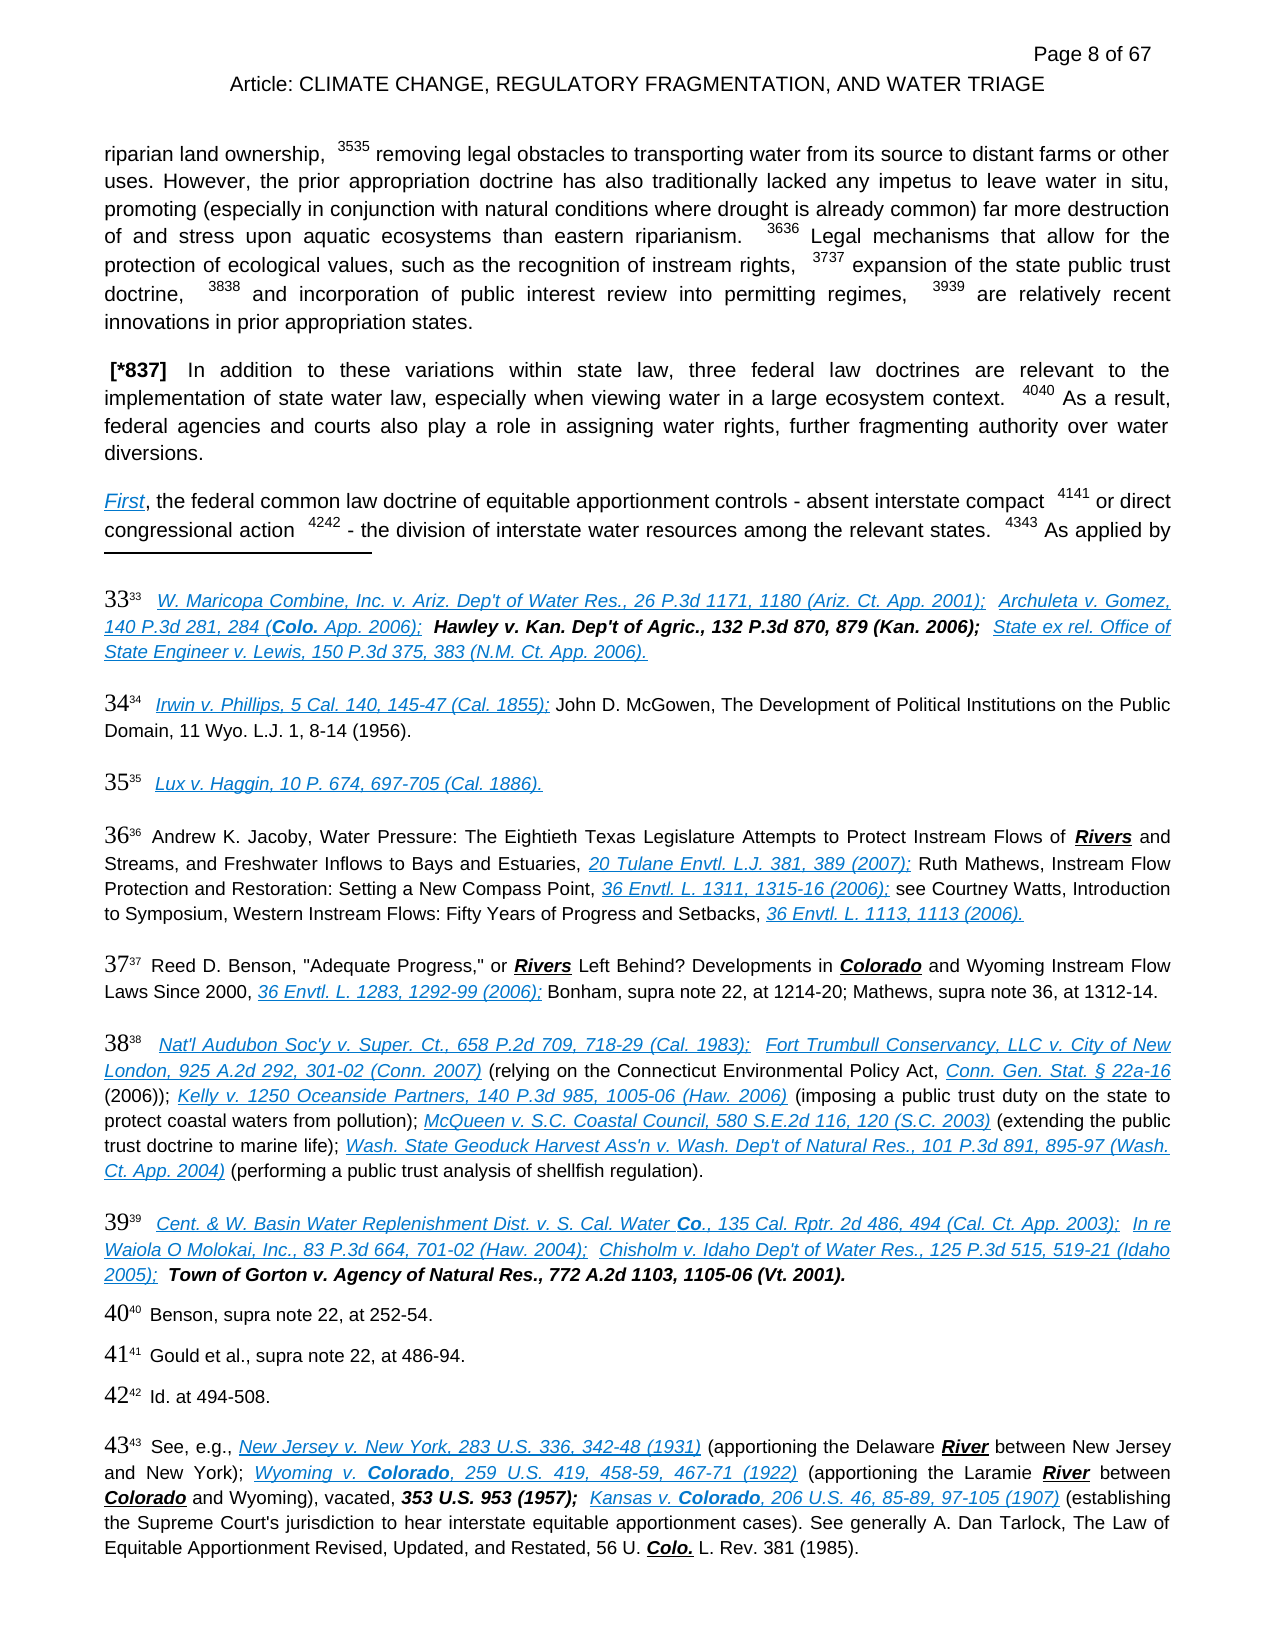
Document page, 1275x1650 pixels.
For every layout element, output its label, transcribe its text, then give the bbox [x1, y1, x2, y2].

text In contrast, the perpetually water-limited and drought-threatened western states generally rejected riparianism in favor of the prior appropriation doctrine. 32 Prior appropriation operates on a principle of "first in time, first in right" - the first user to apply water to a beneficial use, without waste or abandonment, acquires a continued right to a water supply superior [*836] to that of later users drawing water from the same source. 33 Moreover, given its origin in western mining on federal public lands, 34 prior appropriation doctrine has never linked water use to riparian land ownership, 35 removing legal obstacles to transporting water from its source to distant farms or other uses. However, the prior appropriation doctrine has also traditionally lacked any impetus to leave water in situ, promoting (especially in conjunction with natural conditions where drought is already common) far more destruction of and stress upon aquatic ecosystems than eastern riparianism. 36 Legal mechanisms that allow for the protection of ecological values, such as the recognition of instream rights, 37 expansion of the state public trust doctrine, 38 and incorporation of public interest review into permitting regimes, 39 are relatively recent innovations in prior appropriation states. [104, 137, 1171, 334]
text First, the federal common law doctrine of equitable apportionment controls - absent interstate compact 41 or direct congressional action 42 - the division of interstate water resources among the relevant states. 43 As applied by the U.S. Supreme Court, equitable apportionment generally follows the legal regime of the relevant states (prior appropriation in the West, riparianism in the East) and strives to preserve existing uses. 44 As such, states with interstate waterways have strong incentives to develop that water quickly and extensively. 45 Indeed, fears about downstream California's rapid development helped to drive interstate and congressional apportionment of the Colorado River. 46 [104, 485, 1171, 543]
text [*837] In addition to these variations within state law, three federal law doctrines are relevant to the implementation of state water law, especially when viewing water in a large ecosystem context. 40 As a result, federal agencies and courts also play a role in assigning water rights, further fragmenting authority over water diversions. [104, 354, 1171, 464]
